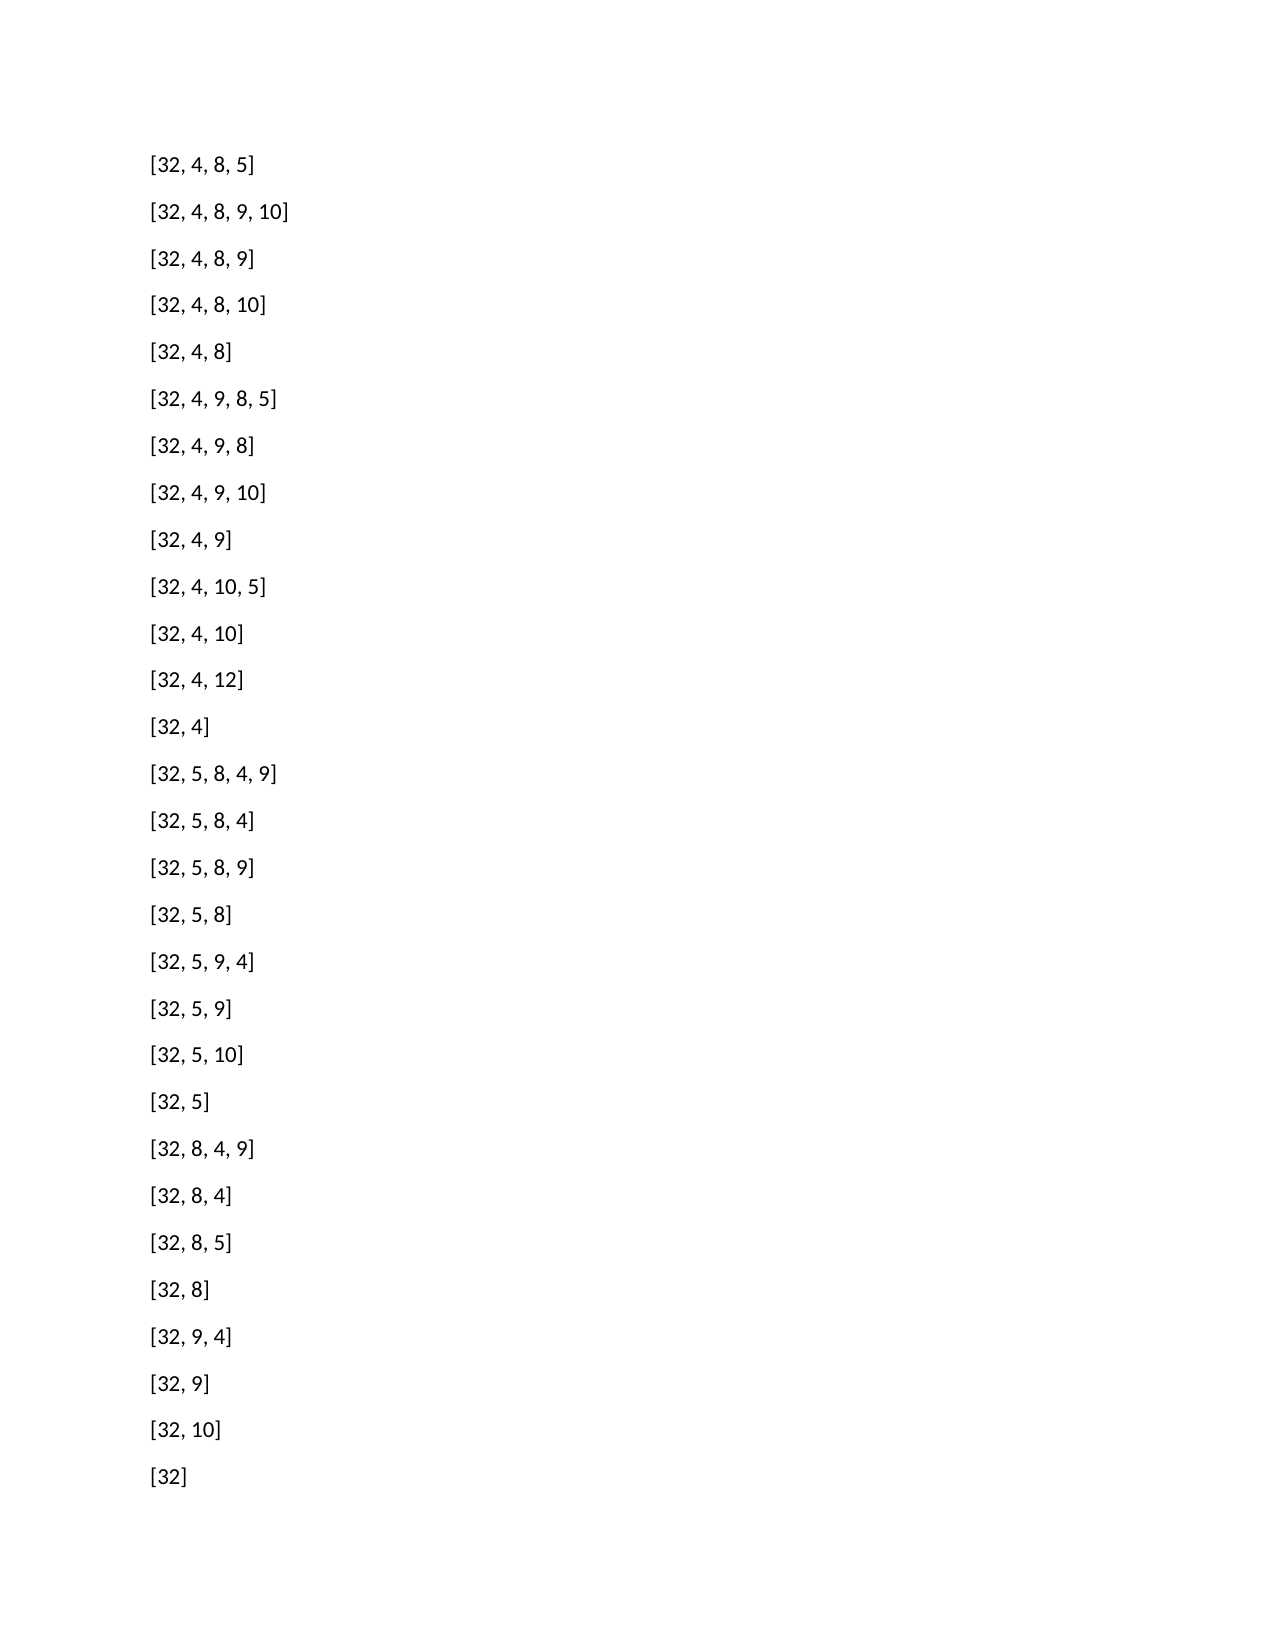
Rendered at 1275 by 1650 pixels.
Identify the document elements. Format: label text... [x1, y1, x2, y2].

text [32, 8] [150, 1275, 1125, 1303]
text [32, 9] [150, 1369, 1125, 1397]
text [32, 5] [150, 1087, 1125, 1116]
text [32, 8, 4, 9] [150, 1134, 1125, 1162]
text [32, 8, 4] [150, 1181, 1125, 1209]
text [32, 4, 8, 9, 10] [150, 197, 1125, 225]
text [32, 4, 12] [150, 666, 1125, 694]
text [32, 4, 10, 5] [150, 572, 1125, 600]
text [32, 5, 9, 4] [150, 947, 1125, 975]
text [32, 9, 4] [150, 1322, 1125, 1350]
text [32, 4, 10] [150, 619, 1125, 647]
text [32, 4, 8, 9] [150, 244, 1125, 272]
text [32, 4, 9, 8] [150, 431, 1125, 459]
text [32, 10] [150, 1416, 1125, 1444]
text [32, 4] [150, 712, 1125, 741]
text [32, 4, 9, 10] [150, 478, 1125, 506]
text [32, 4, 9] [150, 525, 1125, 553]
text [32, 5, 8, 9] [150, 853, 1125, 881]
text [32, 5, 10] [150, 1041, 1125, 1069]
text [32, 8, 5] [150, 1228, 1125, 1256]
text [32, 5, 8, 4, 9] [150, 759, 1125, 787]
text [32, 4, 8, 5] [150, 150, 1125, 178]
text [32, 4, 9, 8, 5] [150, 384, 1125, 412]
text [32, 5, 8] [150, 900, 1125, 928]
text [32, 5, 8, 4] [150, 806, 1125, 834]
text [32, 4, 8, 10] [150, 291, 1125, 319]
text [32, 5, 9] [150, 994, 1125, 1022]
text [32] [150, 1462, 1125, 1491]
text [32, 4, 8] [150, 337, 1125, 366]
